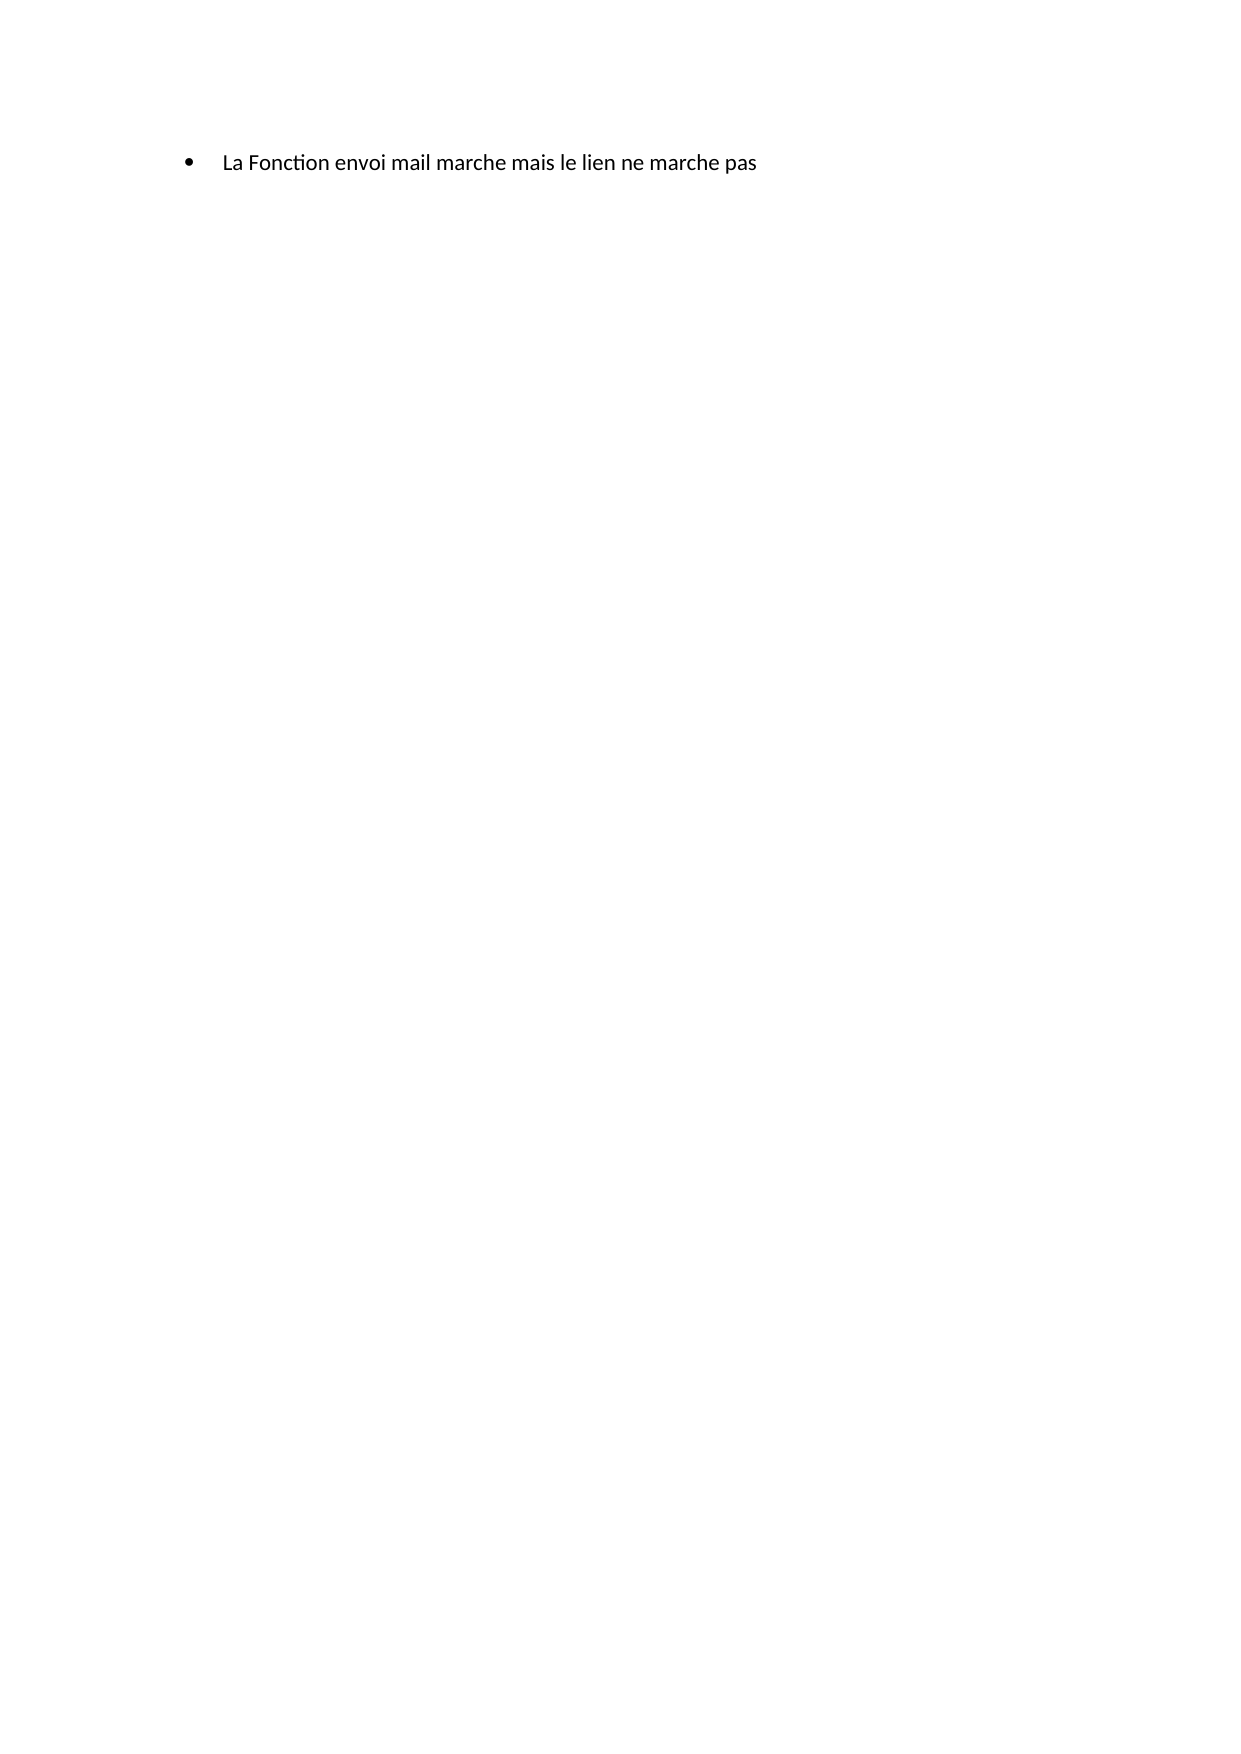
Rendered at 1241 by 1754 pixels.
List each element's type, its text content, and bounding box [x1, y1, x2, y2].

list La Fonction envoi mail marche mais le lien ne marche pas [185, 148, 1093, 176]
